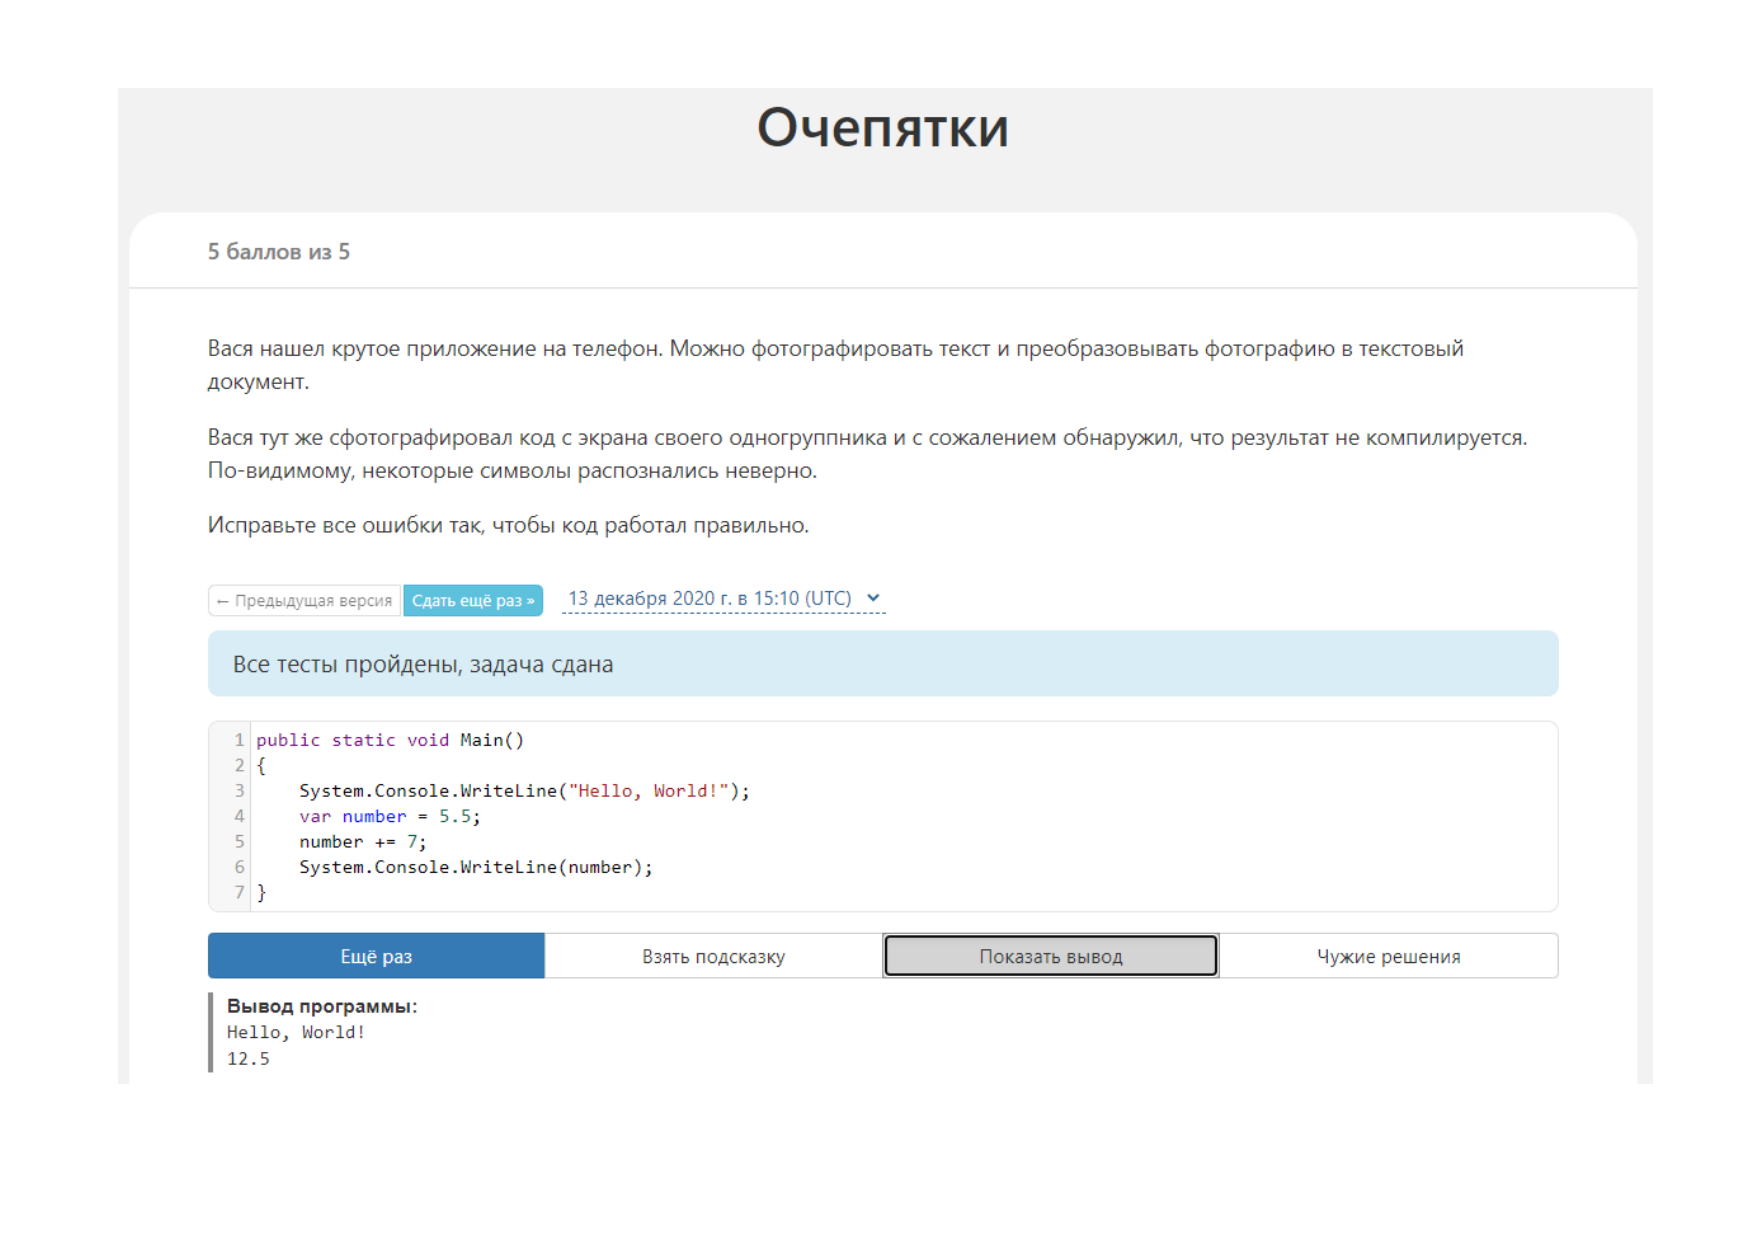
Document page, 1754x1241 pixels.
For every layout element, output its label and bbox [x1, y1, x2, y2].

picture [118, 88, 1653, 1084]
